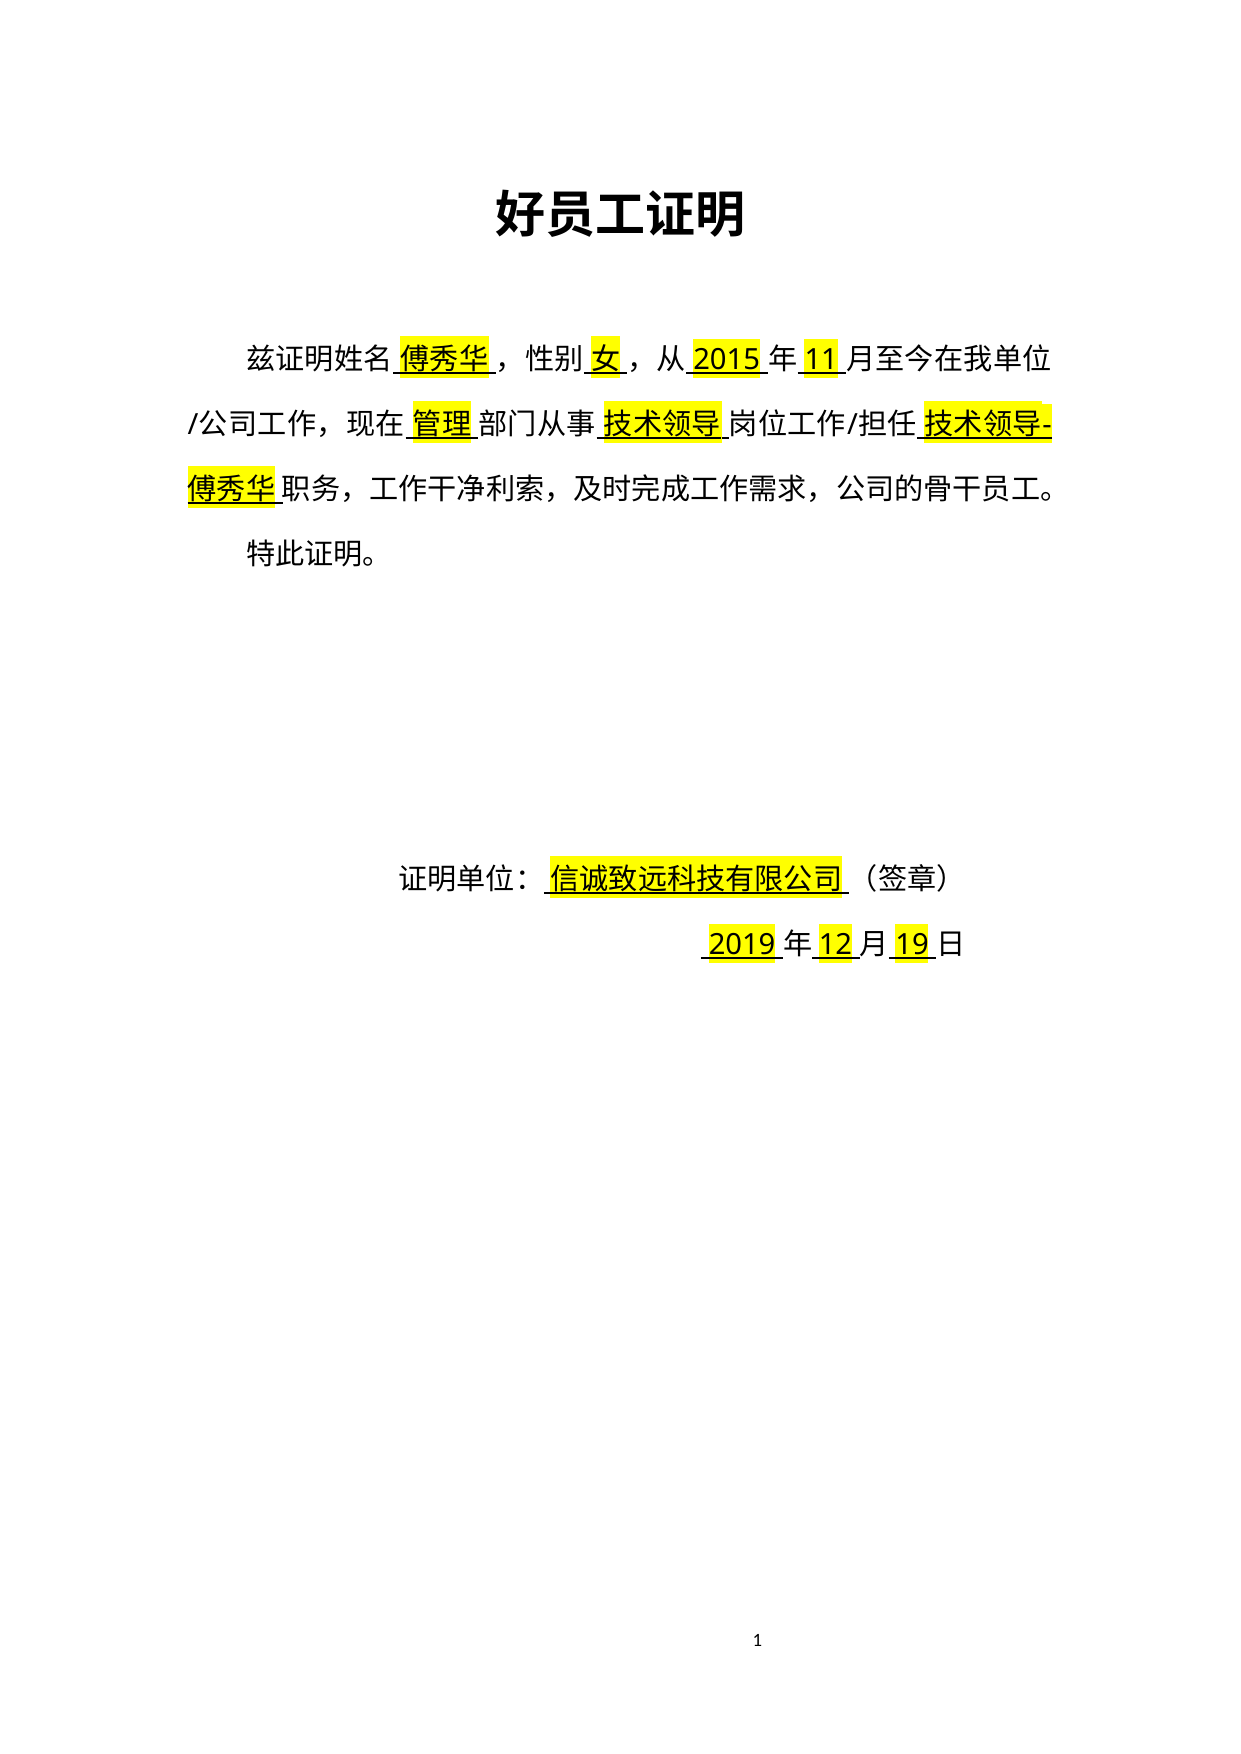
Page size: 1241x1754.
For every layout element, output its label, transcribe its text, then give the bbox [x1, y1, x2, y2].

text 2019 年 12 月 19 日 [187, 909, 965, 974]
text 特此证明。 [187, 519, 1053, 584]
text 兹证明姓名 傅秀华 ，性别 女 ，从 2015 年 11 月至今在我单位/公司工作，现在 管理 部门从事 技术领导 岗位工作/担任 技术领导-傅秀华 职务，工作干净利索，及时完成工作需求，公司的骨干员工。 [187, 324, 1053, 519]
text 证明单位： 信诚致远科技有限公司 （签章） [187, 844, 965, 909]
text 好员工证明 [187, 162, 1053, 259]
